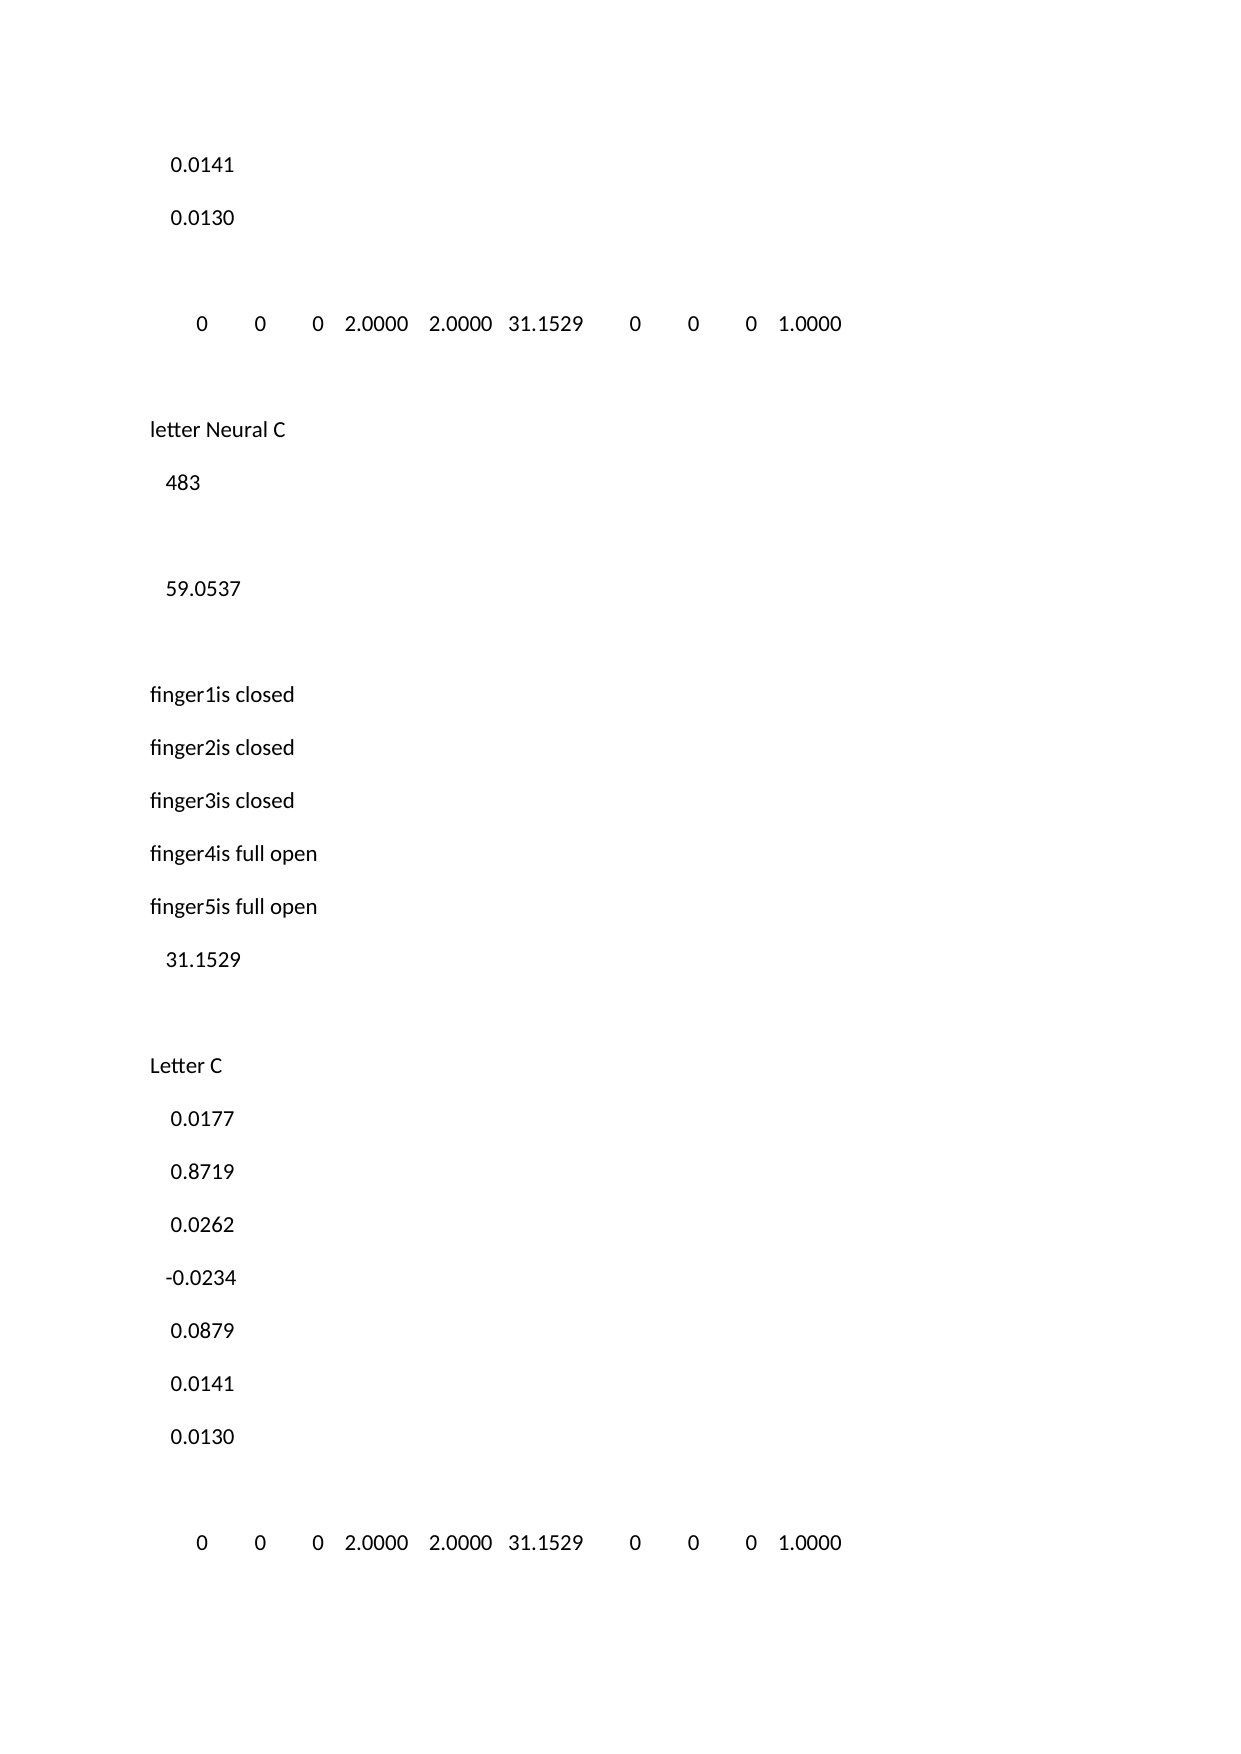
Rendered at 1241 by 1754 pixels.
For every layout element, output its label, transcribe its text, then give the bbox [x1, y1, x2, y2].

text 0.0879 [150, 1316, 1090, 1344]
text Letter C [150, 1051, 1090, 1079]
text 0 0 0 2.0000 2.0000 31.1529 0 0 0 1.0000 [150, 1528, 1090, 1557]
text 483 [150, 468, 1090, 496]
text 0.0141 [150, 1369, 1090, 1397]
text 0.0141 [150, 150, 1090, 178]
text finger3is closed [150, 786, 1090, 814]
text 0.8719 [150, 1157, 1090, 1185]
text finger4is full open [150, 839, 1090, 867]
text -0.0234 [150, 1263, 1090, 1291]
text finger2is closed [150, 733, 1090, 761]
text 31.1529 [150, 945, 1090, 973]
text letter Neural C [150, 415, 1090, 443]
text finger5is full open [150, 892, 1090, 920]
text 0 0 0 2.0000 2.0000 31.1529 0 0 0 1.0000 [150, 309, 1090, 337]
text 0.0177 [150, 1104, 1090, 1132]
text 59.0537 [150, 574, 1090, 602]
text 0.0262 [150, 1210, 1090, 1238]
text 0.0130 [150, 203, 1090, 231]
text finger1is closed [150, 680, 1090, 708]
text 0.0130 [150, 1422, 1090, 1451]
